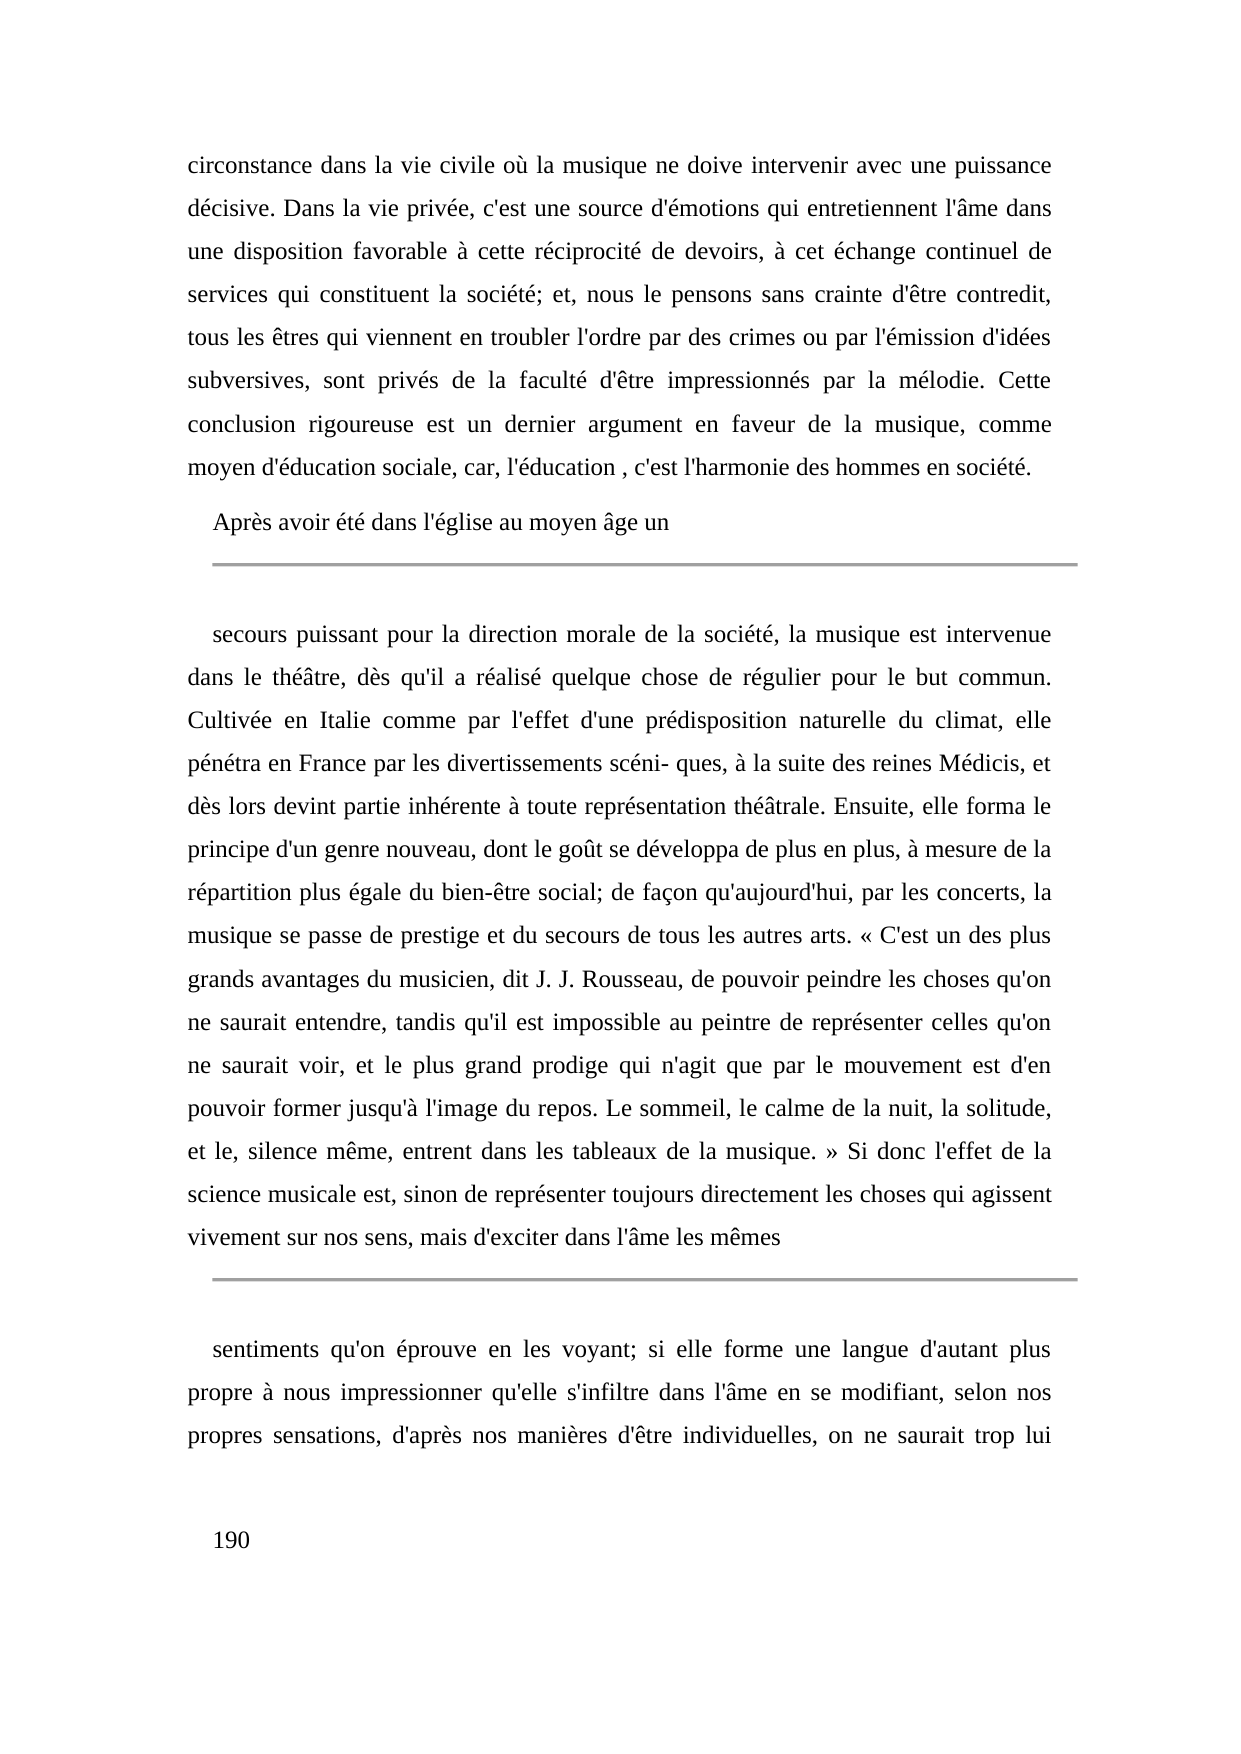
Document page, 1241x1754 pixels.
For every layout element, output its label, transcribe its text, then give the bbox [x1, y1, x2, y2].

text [187, 150, 1053, 481]
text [187, 1334, 1053, 1449]
text secours puissant pour la direction morale de la société, la musique est intervenue dans le théâtre, dès qu'il a réalisé quelque chose de régulier pour le but commun. Cultivée en Italie comme par l'effet d'une prédisposition naturelle du climat, elle pénétra en France par les divertissements scéni- ques, à la suite des reines Médicis, et dès lors devint partie inhérente à toute représentation théâtrale. Ensuite, elle forma le principe d'un genre nouveau, dont le goût se développa de plus en plus, à mesure de la répartition plus égale du bien-être social; de façon qu'aujourd'hui, par les concerts, la musique se passe de prestige et du secours de tous les autres arts. « C'est un des plus grands avantages du musicien, dit J. J. Rousseau, de pouvoir peindre les choses qu'on ne saurait entendre, tandis qu'il est impossible au peintre de représenter celles qu'on ne saurait voir, et le plus grand prodige qui n'agit que par le mouvement est d'en pouvoir former jusqu'à l'image du repos. Le sommeil, le calme de la nuit, la solitude, et le, silence même, entrent dans les tableaux de la musique. » Si donc l'effet de la science musicale est, sinon de représenter toujours directement les choses qui agissent vivement sur nos sens, mais d'exciter dans l'âme les mêmes [187, 619, 1053, 1251]
text Après avoir été dans l'église au moyen âge un [187, 507, 1053, 536]
